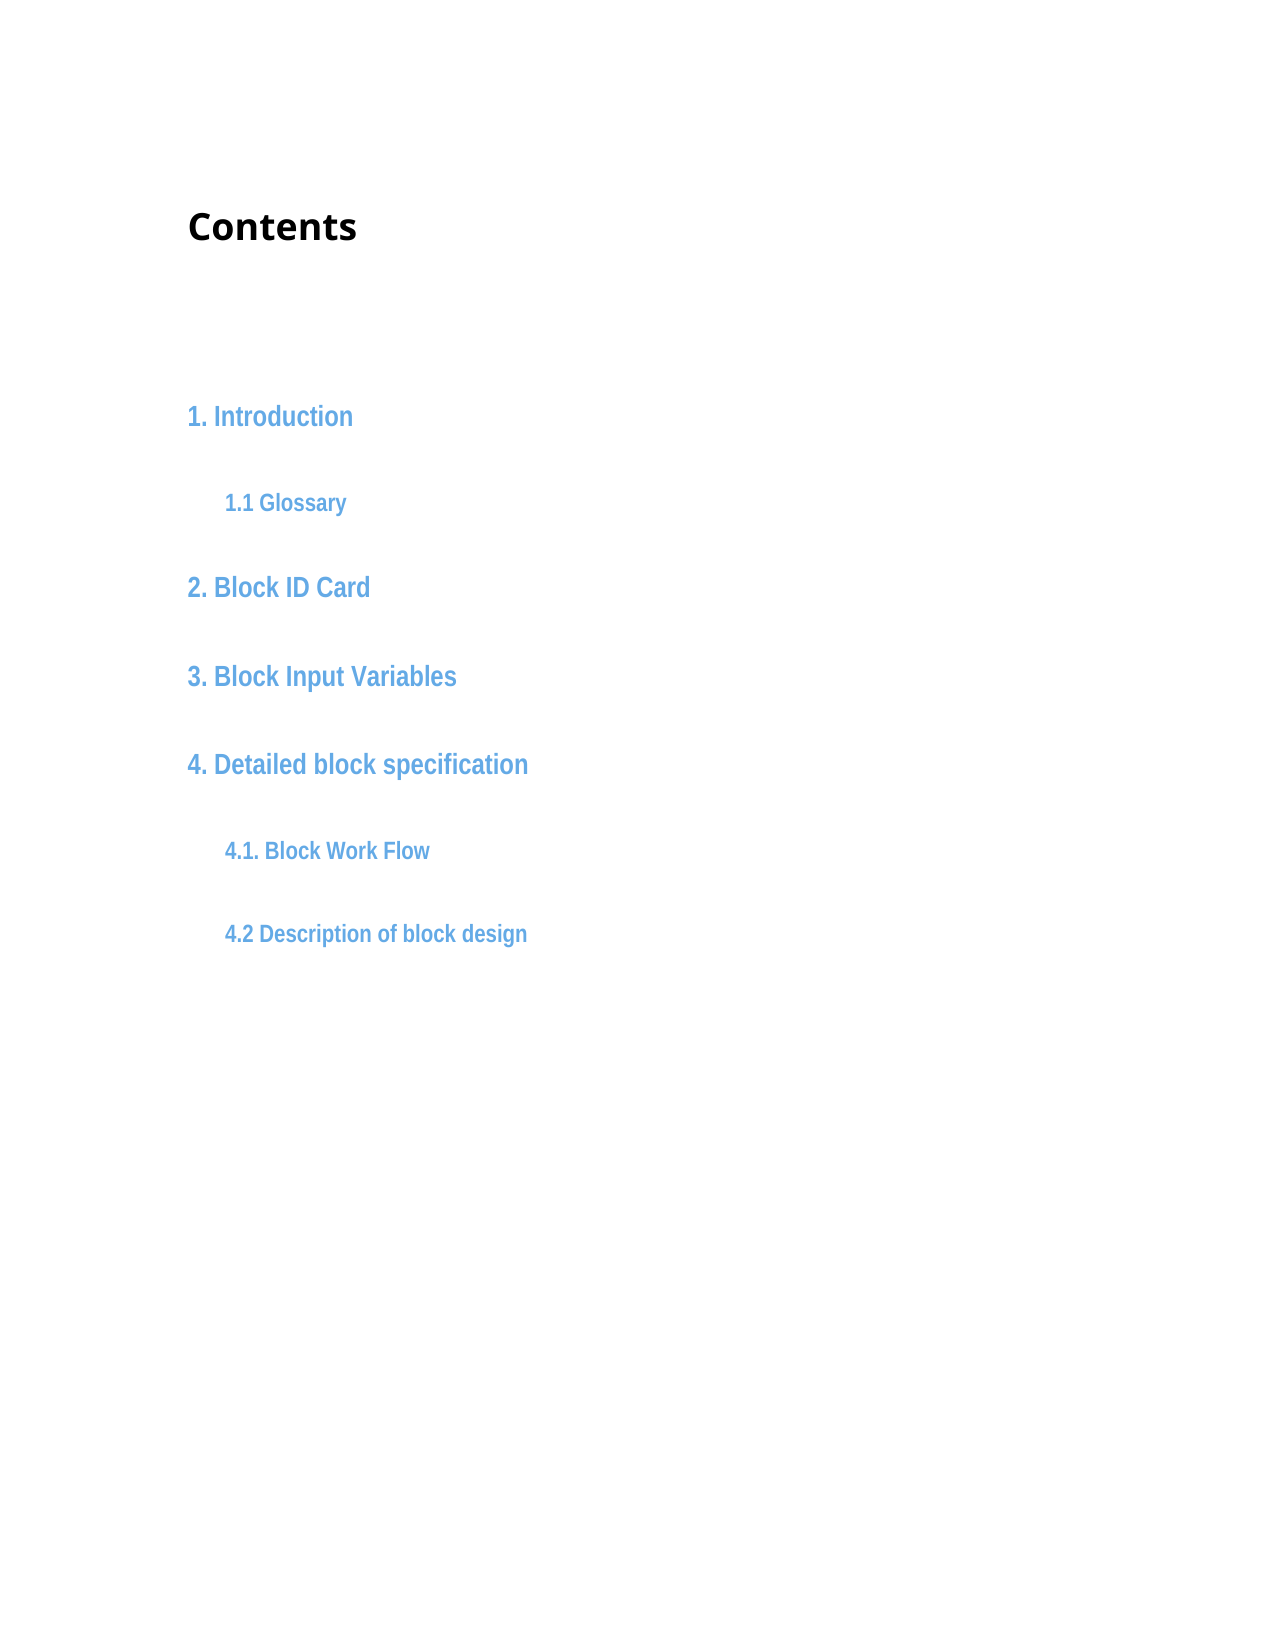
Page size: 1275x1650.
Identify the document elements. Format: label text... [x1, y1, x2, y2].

subtitle 3. Block Input Variables [187, 659, 1087, 692]
subtitle 1. Introduction [187, 399, 1087, 433]
subtitle 4.2 Description of block design [225, 919, 1087, 947]
subtitle 4.1. Block Work Flow [225, 836, 1087, 864]
subtitle Contents [187, 200, 1087, 251]
subtitle 1.1 Glossary [225, 488, 1087, 516]
subtitle 2. Block ID Card [187, 571, 1087, 604]
subtitle 4. Detailed block specification [187, 747, 1087, 781]
